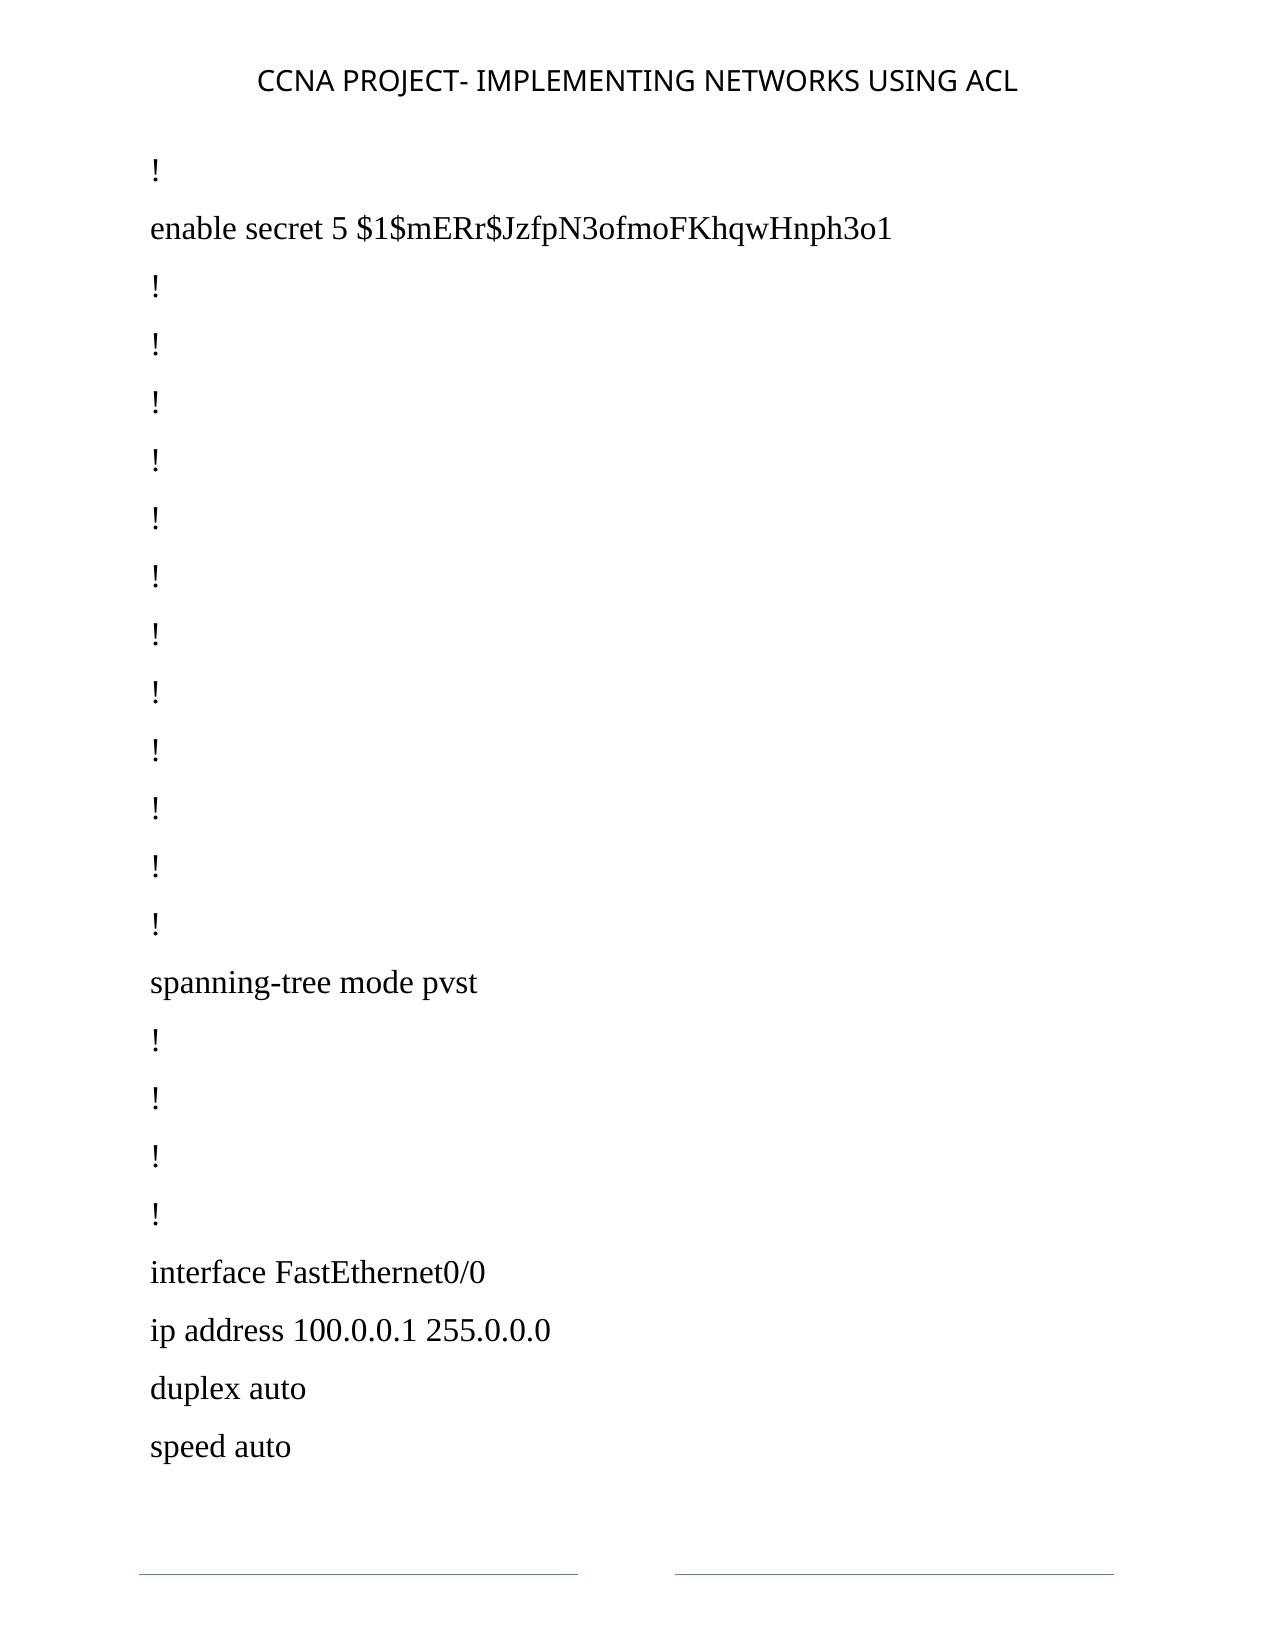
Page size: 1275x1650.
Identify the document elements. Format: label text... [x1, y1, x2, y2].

text ! [150, 614, 1125, 652]
text ! [150, 150, 1125, 188]
text ! [150, 208, 1125, 246]
text interface FastEthernet0/0 [150, 1136, 1125, 1175]
text ! [150, 1368, 1125, 1407]
text ! [150, 556, 1125, 594]
text ! [150, 266, 1125, 304]
text ! [150, 672, 1125, 711]
text ! [150, 904, 1125, 943]
text ! [150, 788, 1125, 827]
text ! [150, 730, 1125, 768]
text ! [150, 962, 1125, 1001]
text ! [150, 498, 1125, 536]
text ip address 100.0.0.1 255.0.0.0 [150, 1194, 1125, 1233]
text ! [150, 1020, 1125, 1059]
text interface FastEthernet0/1 [150, 1426, 1125, 1465]
text ! [150, 324, 1125, 362]
text ! [150, 1078, 1125, 1117]
text spanning-tree mode pvst [150, 846, 1125, 884]
text speed auto [150, 1310, 1125, 1349]
text duplex auto [150, 1252, 1125, 1291]
text ! [150, 440, 1125, 478]
text ! [150, 382, 1125, 420]
